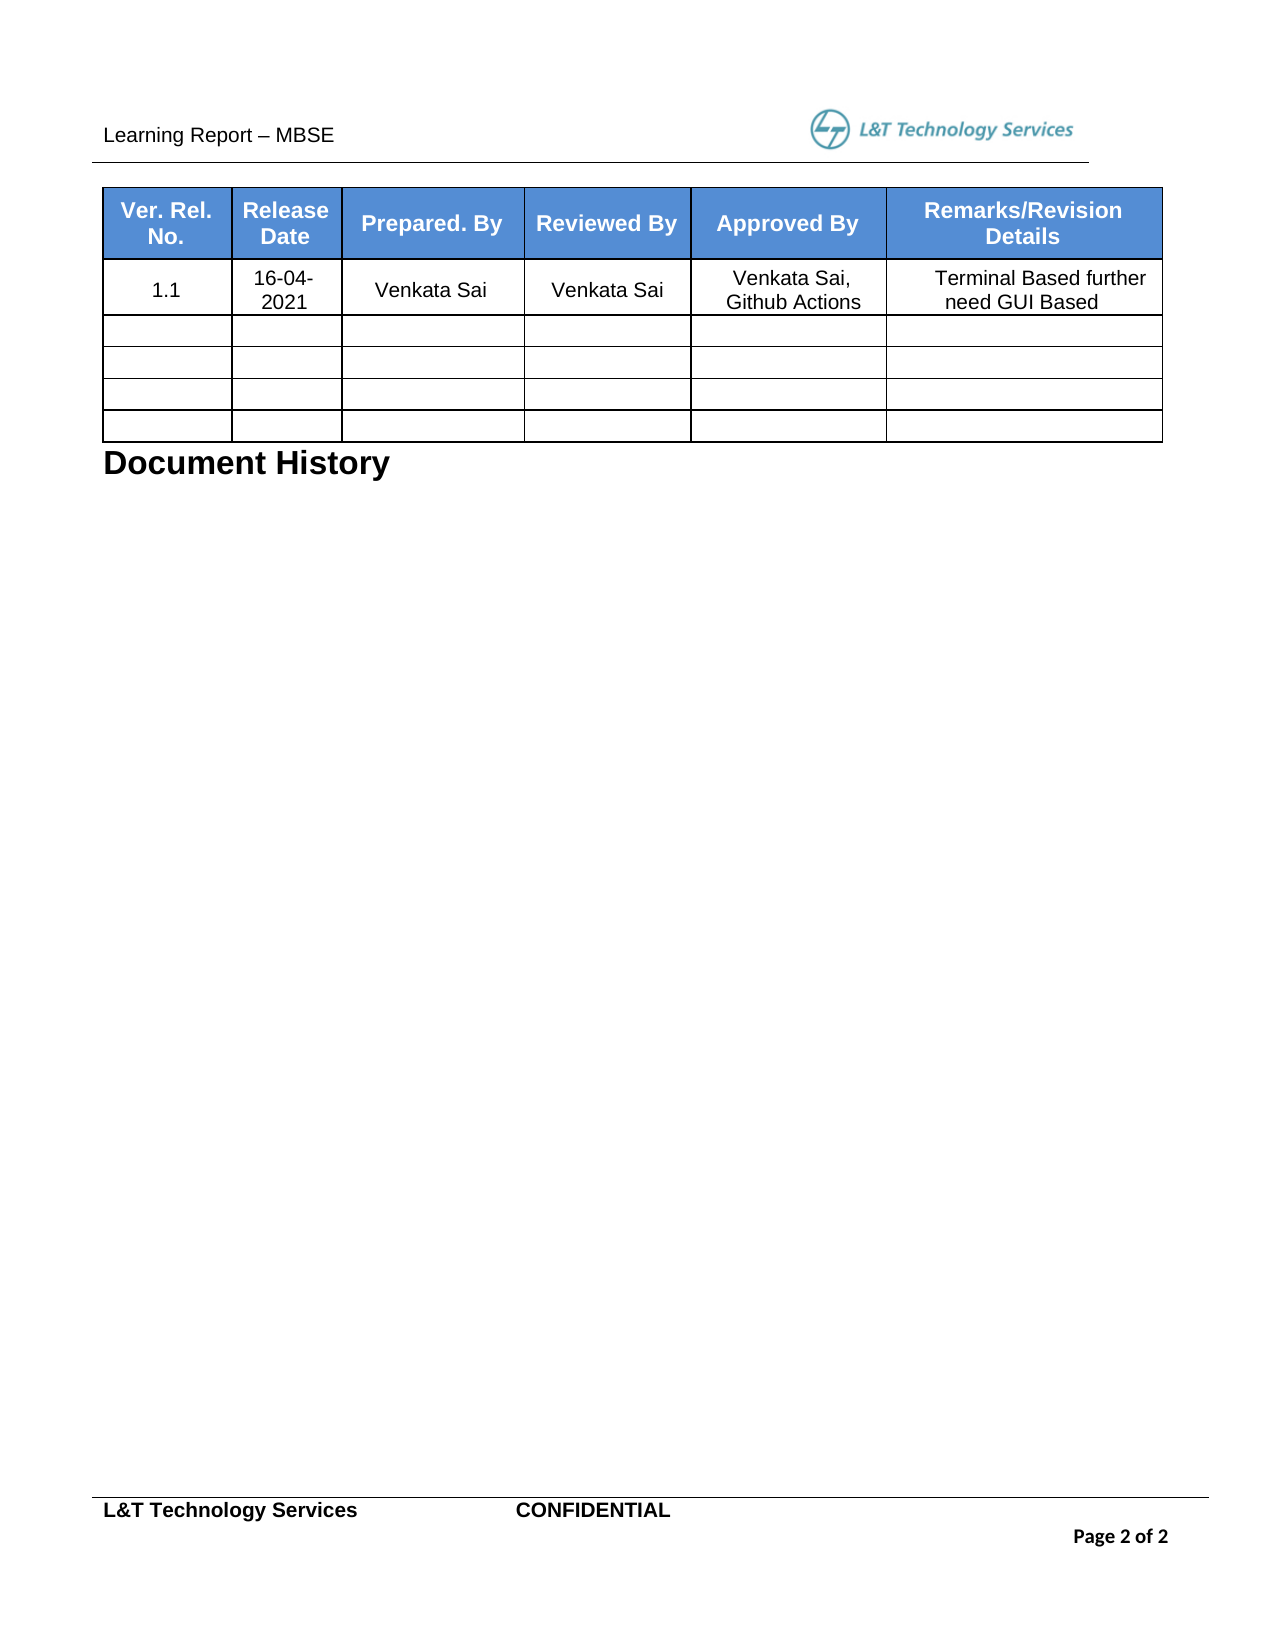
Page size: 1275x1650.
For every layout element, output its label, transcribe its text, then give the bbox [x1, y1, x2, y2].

table_cell [887, 411, 1162, 441]
table_cell [233, 316, 341, 346]
table_cell [692, 347, 886, 378]
table_cell [525, 379, 690, 409]
table_cell 1.1 [104, 260, 231, 314]
table_header Approved By [692, 188, 886, 258]
table_cell [692, 316, 886, 346]
table_cell [525, 316, 690, 346]
table_cell [887, 379, 1162, 409]
table_cell 16-04-2021 [233, 260, 341, 314]
table_cell [104, 316, 231, 346]
table_cell Venkata Sai, Github Actions [692, 260, 886, 314]
text Document History [103, 443, 1162, 481]
table_header Prepared. By [343, 188, 524, 258]
table_cell [887, 316, 1162, 346]
table_cell Venkata Sai [525, 260, 690, 314]
table_cell [343, 347, 524, 378]
table_cell Terminal Based further need GUI Based [887, 260, 1162, 314]
table_cell [343, 316, 524, 346]
table_header Reviewed By [525, 188, 690, 258]
table_cell [104, 379, 231, 409]
table_cell [343, 379, 524, 409]
table_cell Venkata Sai [343, 260, 524, 314]
table_header Release Date [233, 188, 341, 258]
table_cell [104, 411, 231, 441]
table_cell [525, 411, 690, 441]
table_cell [104, 347, 231, 378]
table_cell [233, 379, 341, 409]
table_cell [887, 347, 1162, 378]
table_cell [343, 411, 524, 441]
table_cell [233, 347, 341, 378]
table_cell [692, 379, 886, 409]
table_header Ver. Rel. No. [104, 188, 231, 258]
table_cell [692, 411, 886, 441]
table_header Remarks/Revision Details [887, 188, 1162, 258]
table_cell [525, 347, 690, 378]
table_cell [233, 411, 341, 441]
